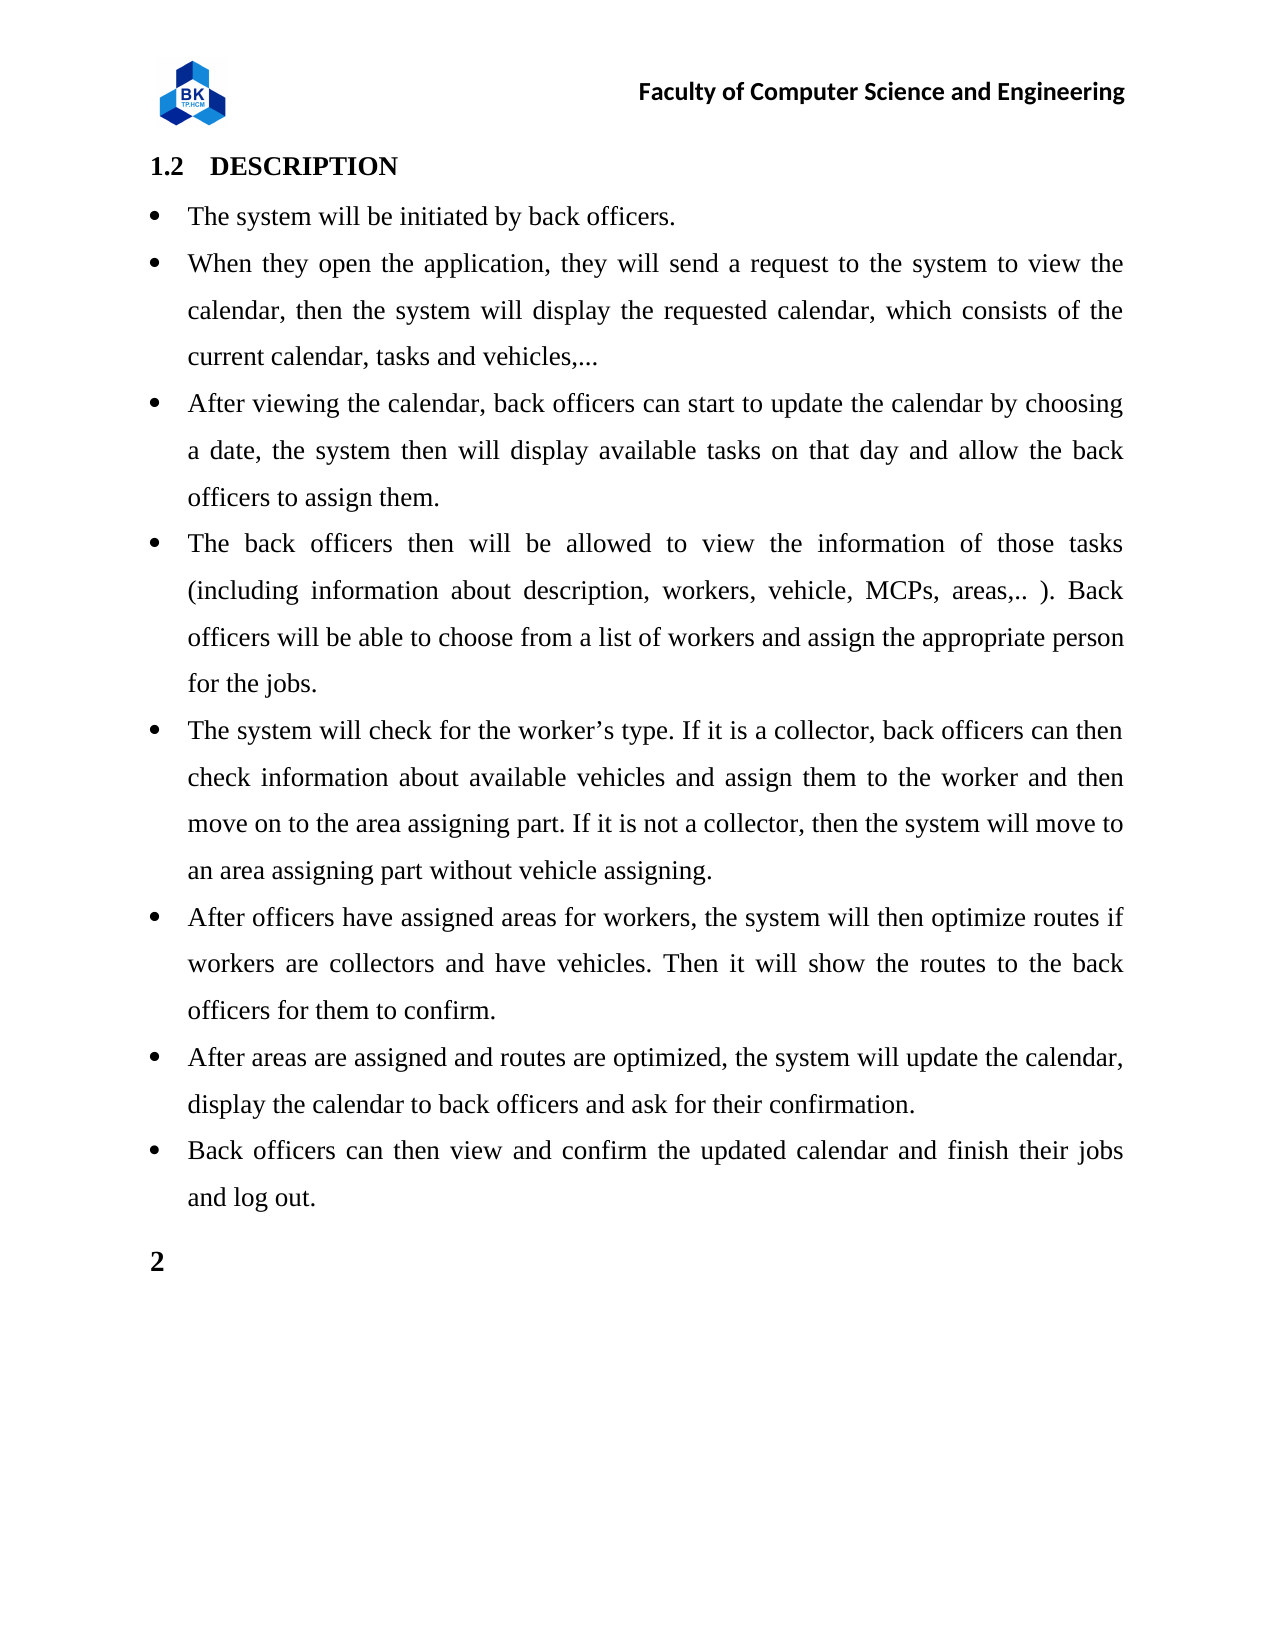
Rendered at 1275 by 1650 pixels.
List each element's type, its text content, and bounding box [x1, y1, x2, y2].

list After areas are assigned and routes are optimized, the system will update the calendar, display the calendar to back officers and ask for their confirmation. [150, 1041, 1125, 1119]
list After viewing the calendar, back officers can start to update the calendar by choosing a date, the system then will display available tasks on that day and allow the back officers to assign them. [150, 387, 1125, 512]
picture [156, 57, 229, 129]
list Back officers can then view and confirm the updated calendar and finish their jobs and log out. [150, 1134, 1125, 1212]
list When they open the application, they will send a request to the system to view the calendar, then the system will display the requested calendar, which consists of the current calendar, tasks and vehicles,... [150, 247, 1125, 372]
list The system will be initiated by back officers. [150, 200, 1125, 231]
subtitle DESCRIPTION [150, 150, 1125, 181]
list The system will check for the worker’s type. If it is a collector, back officers can then check information about available vehicles and assign them to the worker and then move on to the area assigning part. If it is not a collector, then the system will move to an area assigning part without vehicle assigning. [150, 714, 1125, 885]
list The back officers then will be allowed to view the information of those tasks (including information about description, workers, vehicle, MCPs, areas,.. ). Back officers will be able to choose from a list of workers and assign the appropriate person for the jobs. [150, 527, 1125, 698]
list After officers have assigned areas for workers, the system will then optimize routes if workers are collectors and have vehicles. Then it will show the routes to the back officers for them to confirm. [150, 901, 1125, 1025]
